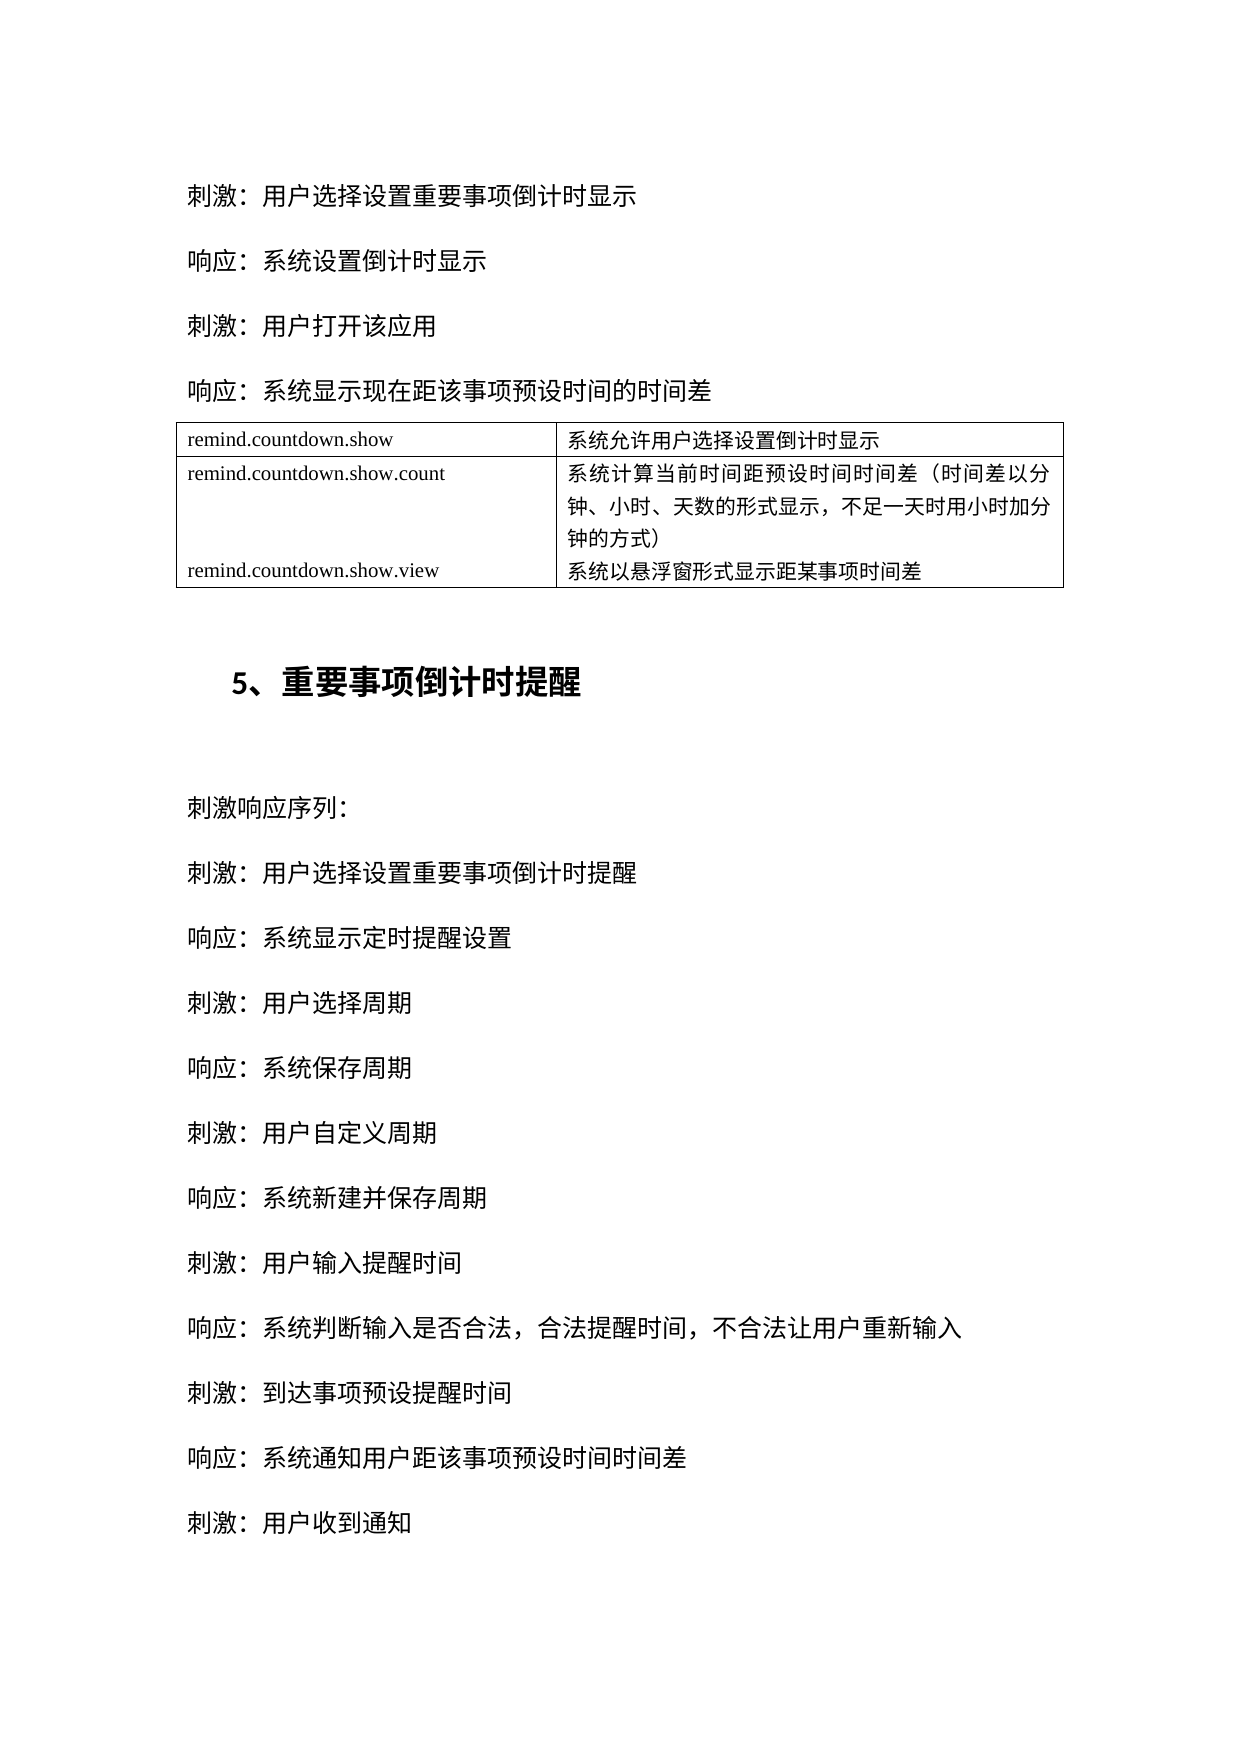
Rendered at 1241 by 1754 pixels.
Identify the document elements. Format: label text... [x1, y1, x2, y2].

text 响应：系统通知用户距该事项预设时间时间差 [187, 1424, 1053, 1489]
table_cell remind.countdown.show.count remind.countdown.show.view [177, 457, 556, 587]
table_cell 系统计算当前时间距预设时间时间差（时间差以分钟、小时、天数的形式显示，不足一天时用小时加分钟的方式） 系统以悬浮窗形式显示距某事项时间差 [557, 457, 1063, 587]
text 响应：系统设置倒计时显示 [187, 227, 1053, 292]
table_header 系统允许用户选择设置倒计时显示 [557, 423, 1063, 456]
text 响应：系统显示定时提醒设置 [187, 904, 1053, 969]
text 刺激：用户自定义周期 [187, 1099, 1053, 1164]
text 响应：系统新建并保存周期 [187, 1164, 1053, 1229]
text 响应：系统保存周期 [187, 1034, 1053, 1099]
text 刺激：到达事项预设提醒时间 [187, 1359, 1053, 1424]
text 刺激响应序列： [187, 774, 1053, 839]
text 刺激：用户选择周期 [187, 969, 1053, 1034]
subtitle 5、重要事项倒计时提醒 [187, 647, 1053, 712]
table_header remind.countdown.show [177, 423, 556, 456]
text 刺激：用户选择设置重要事项倒计时提醒 [187, 839, 1053, 904]
text 响应：系统显示现在距该事项预设时间的时间差 [187, 357, 1053, 422]
text 刺激：用户选择设置重要事项倒计时显示 [187, 162, 1053, 227]
text 刺激：用户打开该应用 [187, 292, 1053, 357]
text 刺激：用户输入提醒时间 [187, 1229, 1053, 1294]
text 刺激：用户收到通知 [187, 1489, 1053, 1554]
text 响应：系统判断输入是否合法，合法提醒时间，不合法让用户重新输入 [187, 1294, 1053, 1359]
